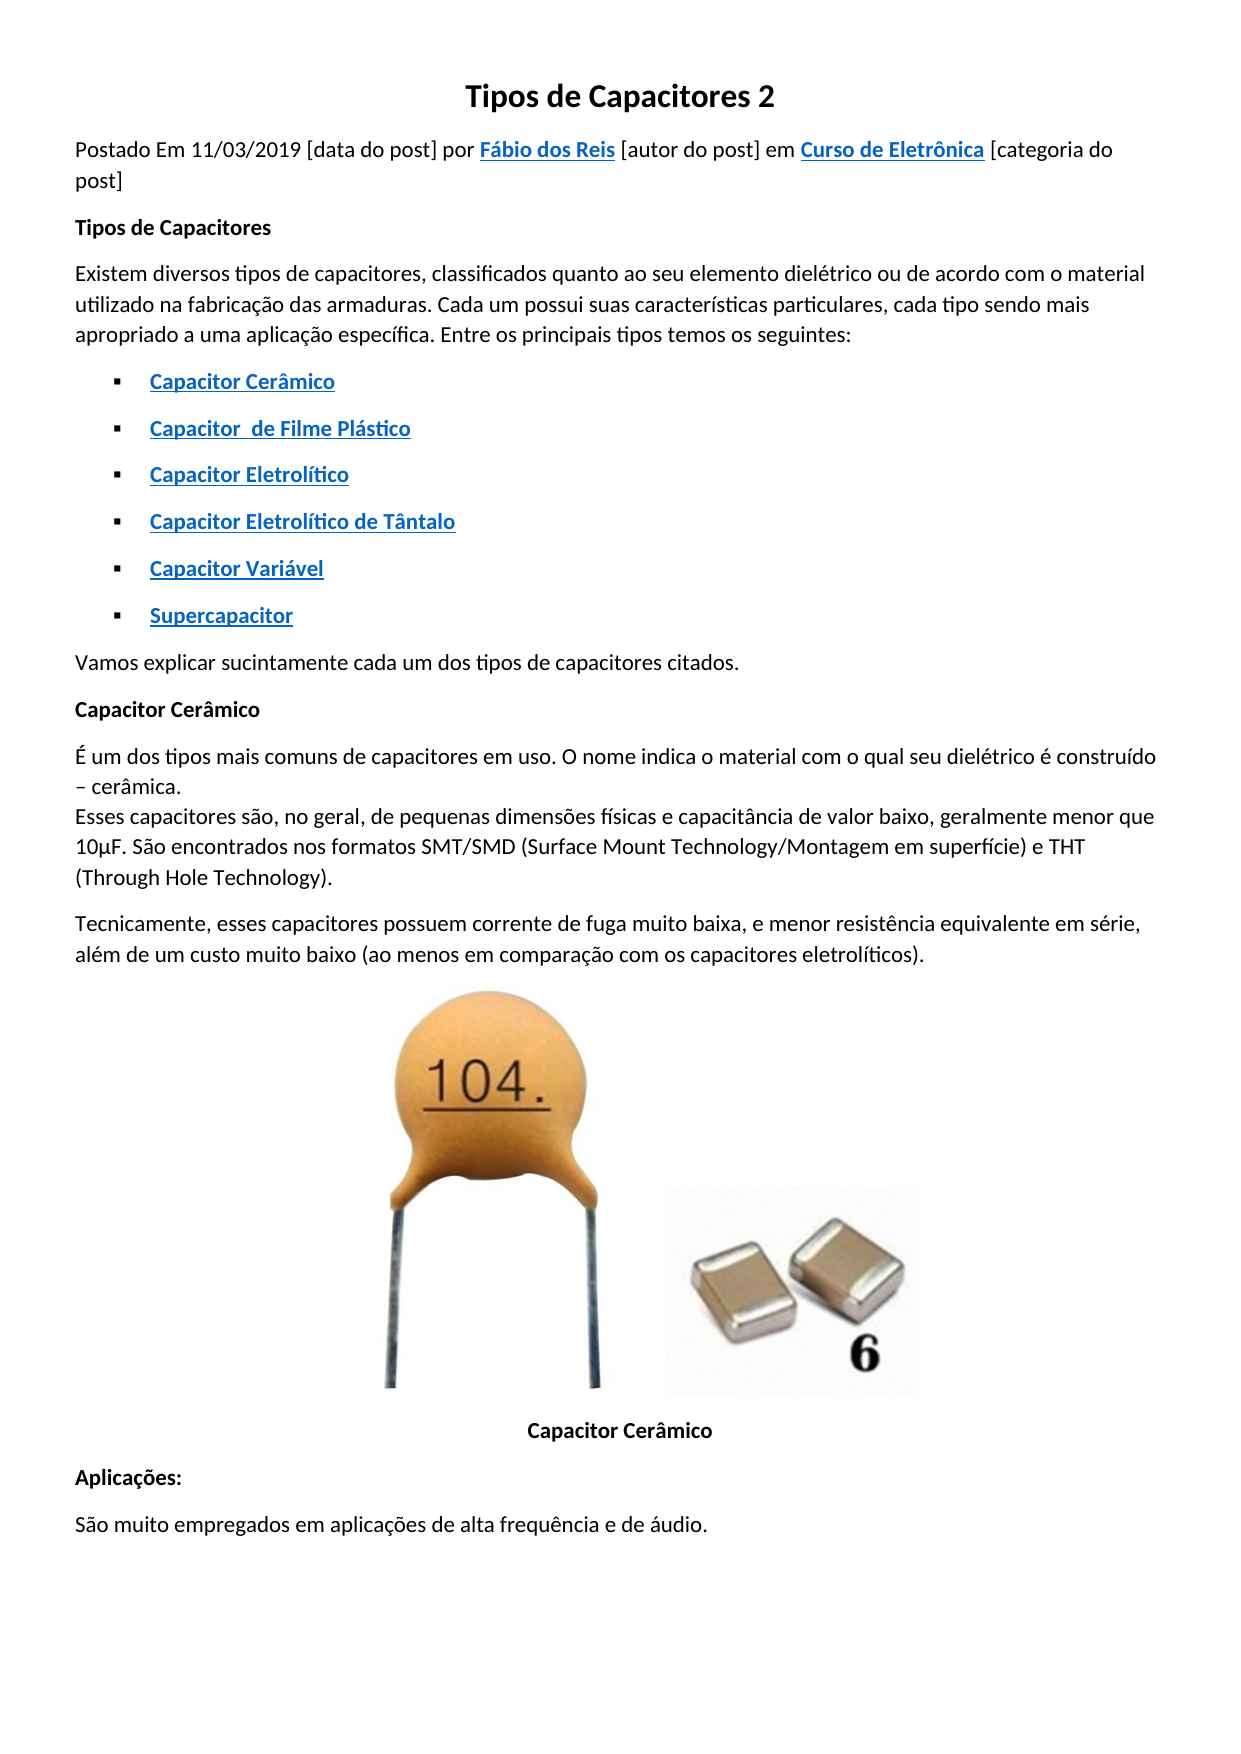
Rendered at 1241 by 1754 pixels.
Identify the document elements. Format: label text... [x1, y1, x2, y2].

text Tecnicamente, esses capacitores possuem corrente de fuga muito baixa, e menor resistência equivalente em série, além de um custo muito baixo (ao menos em comparação com os capacitores eletrolíticos). [75, 909, 1165, 968]
list Capacitor Variável [112, 554, 1165, 582]
text Postado Em 11/03/2019 [data do post] por Fábio dos Reis [autor do post] em Curso de Eletrônica [categoria do post] [75, 136, 1165, 194]
text Vamos explicar sucintamente cada um dos tipos de capacitores citados. [75, 648, 1165, 676]
text É um dos tipos mais comuns de capacitores em uso. O nome indica o material com o qual seu dielétrico é construído – cerâmica. Esses capacitores são, no geral, de pequenas dimensões físicas e capacitância de valor baixo, geralmente menor que 10μF. São encontrados nos formatos SMT/SMD (Surface Mount Technology/Montagem em superfície) e THT (Through Hole Technology). [75, 742, 1165, 891]
text Capacitor Cerâmico [75, 695, 1165, 723]
text São muito empregados em aplicações de alta frequência e de áudio. [75, 1510, 1165, 1538]
list Capacitor Eletrolítico [112, 461, 1165, 489]
text Capacitor Cerâmico [75, 1416, 1165, 1444]
text Aplicações: [75, 1463, 1165, 1491]
list Capacitor Cerâmico [112, 367, 1165, 395]
list Supercapacitor [112, 601, 1165, 629]
picture [320, 986, 920, 1398]
list Capacitor de Filme Plástico [112, 414, 1165, 442]
text Tipos de Capacitores 2 [75, 75, 1165, 116]
text Existem diversos tipos de capacitores, classificados quanto ao seu elemento dielétrico ou de acordo com o material utilizado na fabricação das armaduras. Cada um possui suas características particulares, cada tipo sendo mais apropriado a uma aplicação específica. Entre os principais tipos temos os seguintes: [75, 259, 1165, 348]
list Capacitor Eletrolítico de Tântalo [112, 507, 1165, 536]
text Tipos de Capacitores [75, 213, 1165, 241]
